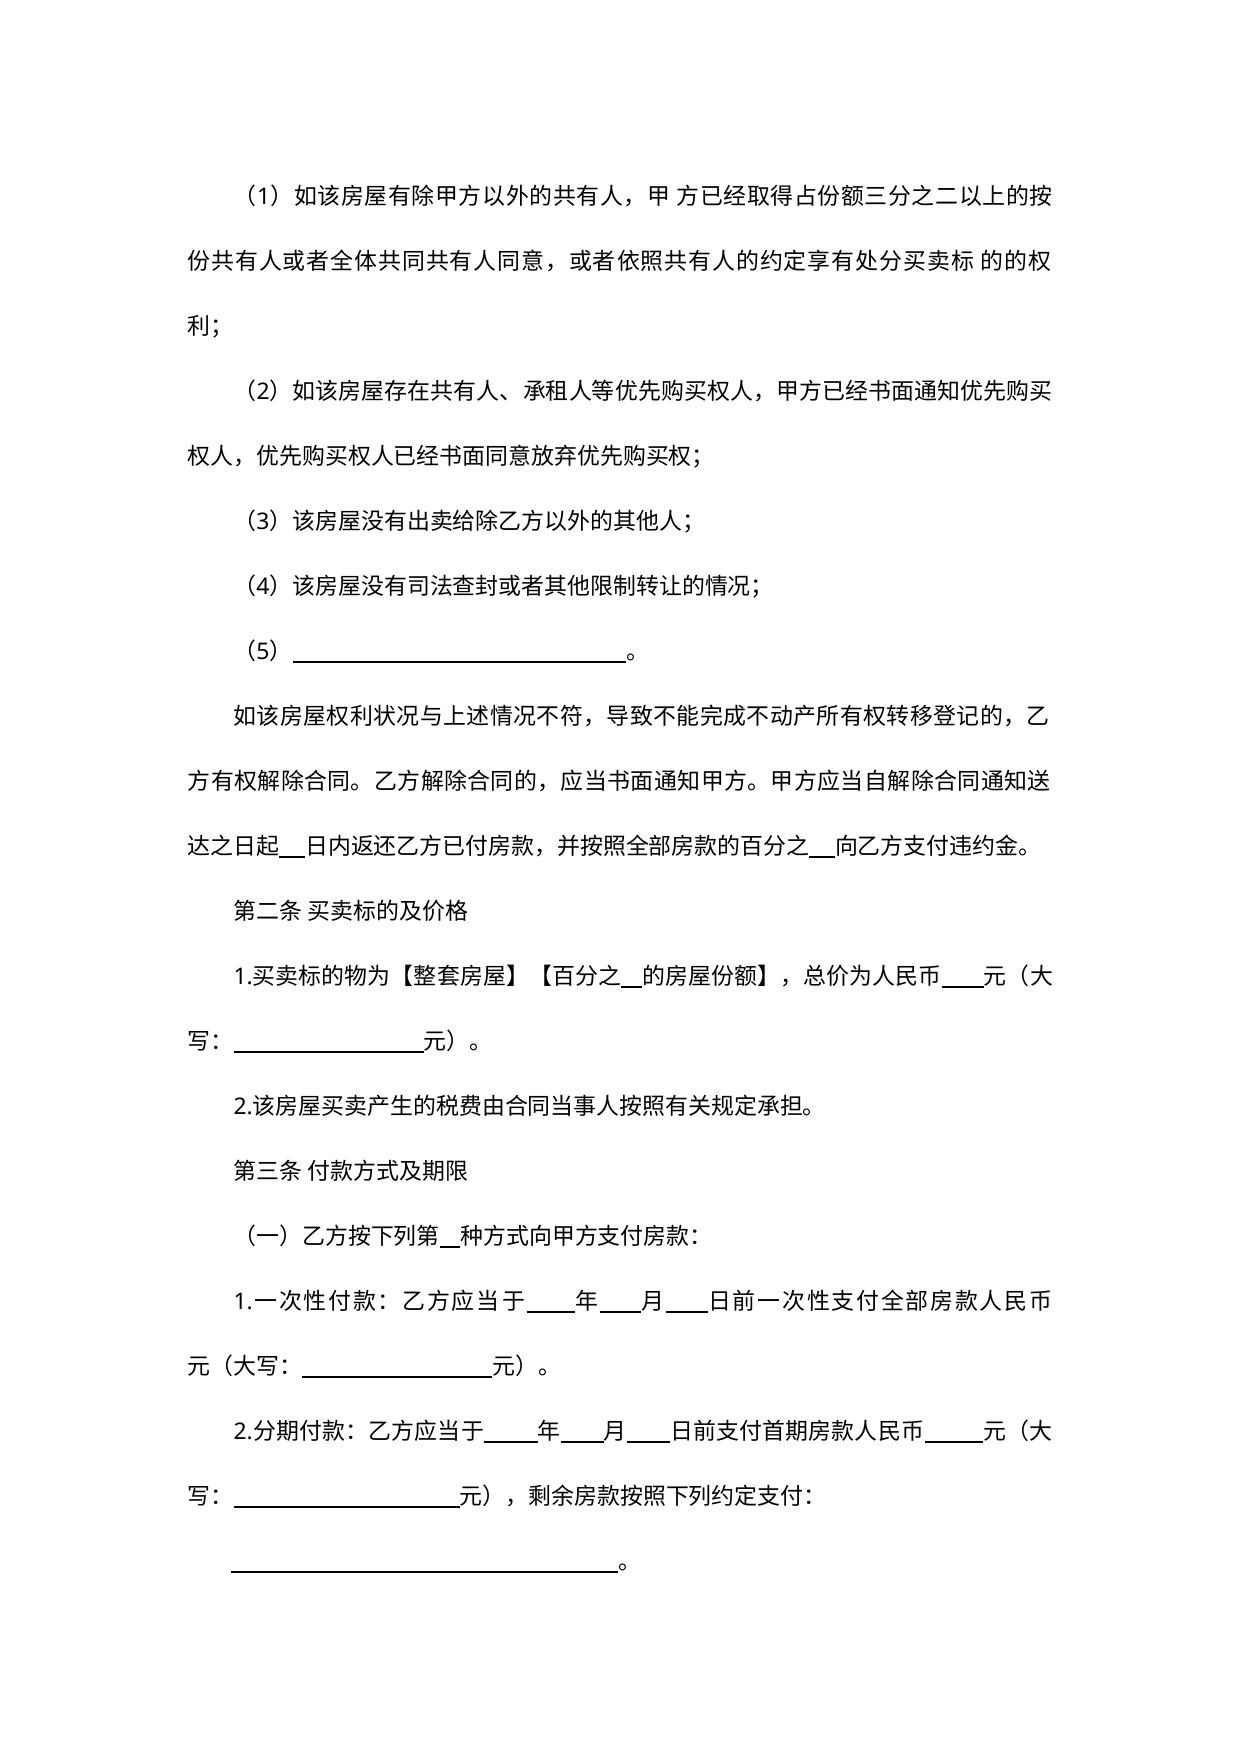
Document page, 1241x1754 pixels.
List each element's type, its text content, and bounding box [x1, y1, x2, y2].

text （3）该房屋没有出卖给除乙方以外的其他人； [187, 487, 1053, 552]
text （4）该房屋没有司法查封或者其他限制转让的情况； [187, 552, 1053, 617]
text 2.该房屋买卖产生的税费由合同当事人按照有关规定承担。 [187, 1072, 1053, 1137]
text 1.买卖标的物为【整套房屋】【百分之 的房屋份额】，总价为人民币 元（大写： 元）。 [187, 942, 1053, 1072]
text 1.一次性付款：乙方应当于 年 月 日前一次性支付全部房款人民币 元（大写： 元）。 [187, 1267, 1053, 1397]
text 如该房屋权利状况与上述情况不符，导致不能完成不动产所有权转移登记的，乙方有权解除合同。乙方解除合同的，应当书面通知甲方。甲方应当自解除合同通知送达之日起 日内返还乙方已付房款，并按照全部房款的百分之 向乙方支付违约金。 [187, 682, 1053, 877]
text （5） 。 [187, 617, 1053, 682]
text 。 [187, 1527, 1053, 1592]
text 第二条 买卖标的及价格 [187, 877, 1053, 942]
text （一）乙方按下列第 种方式向甲方支付房款： [187, 1202, 1053, 1267]
text （1）如该房屋有除甲方以外的共有人，甲 方已经取得占份额三分之二以上的按份共有人或者全体共同共有人同意，或者依照共有人的约定享有处分买卖标 的的权利； [187, 162, 1053, 357]
text （2）如该房屋存在共有人、承租人等优先购买权人，甲方已经书面通知优先购买权人，优先购买权人已经书面同意放弃优先购买权； [187, 357, 1053, 487]
text 第三条 付款方式及期限 [187, 1137, 1053, 1202]
text 2.分期付款：乙方应当于 年 月 日前支付首期房款人民币 元（大写： 元），剩余房款按照下列约定支付： [187, 1397, 1053, 1527]
